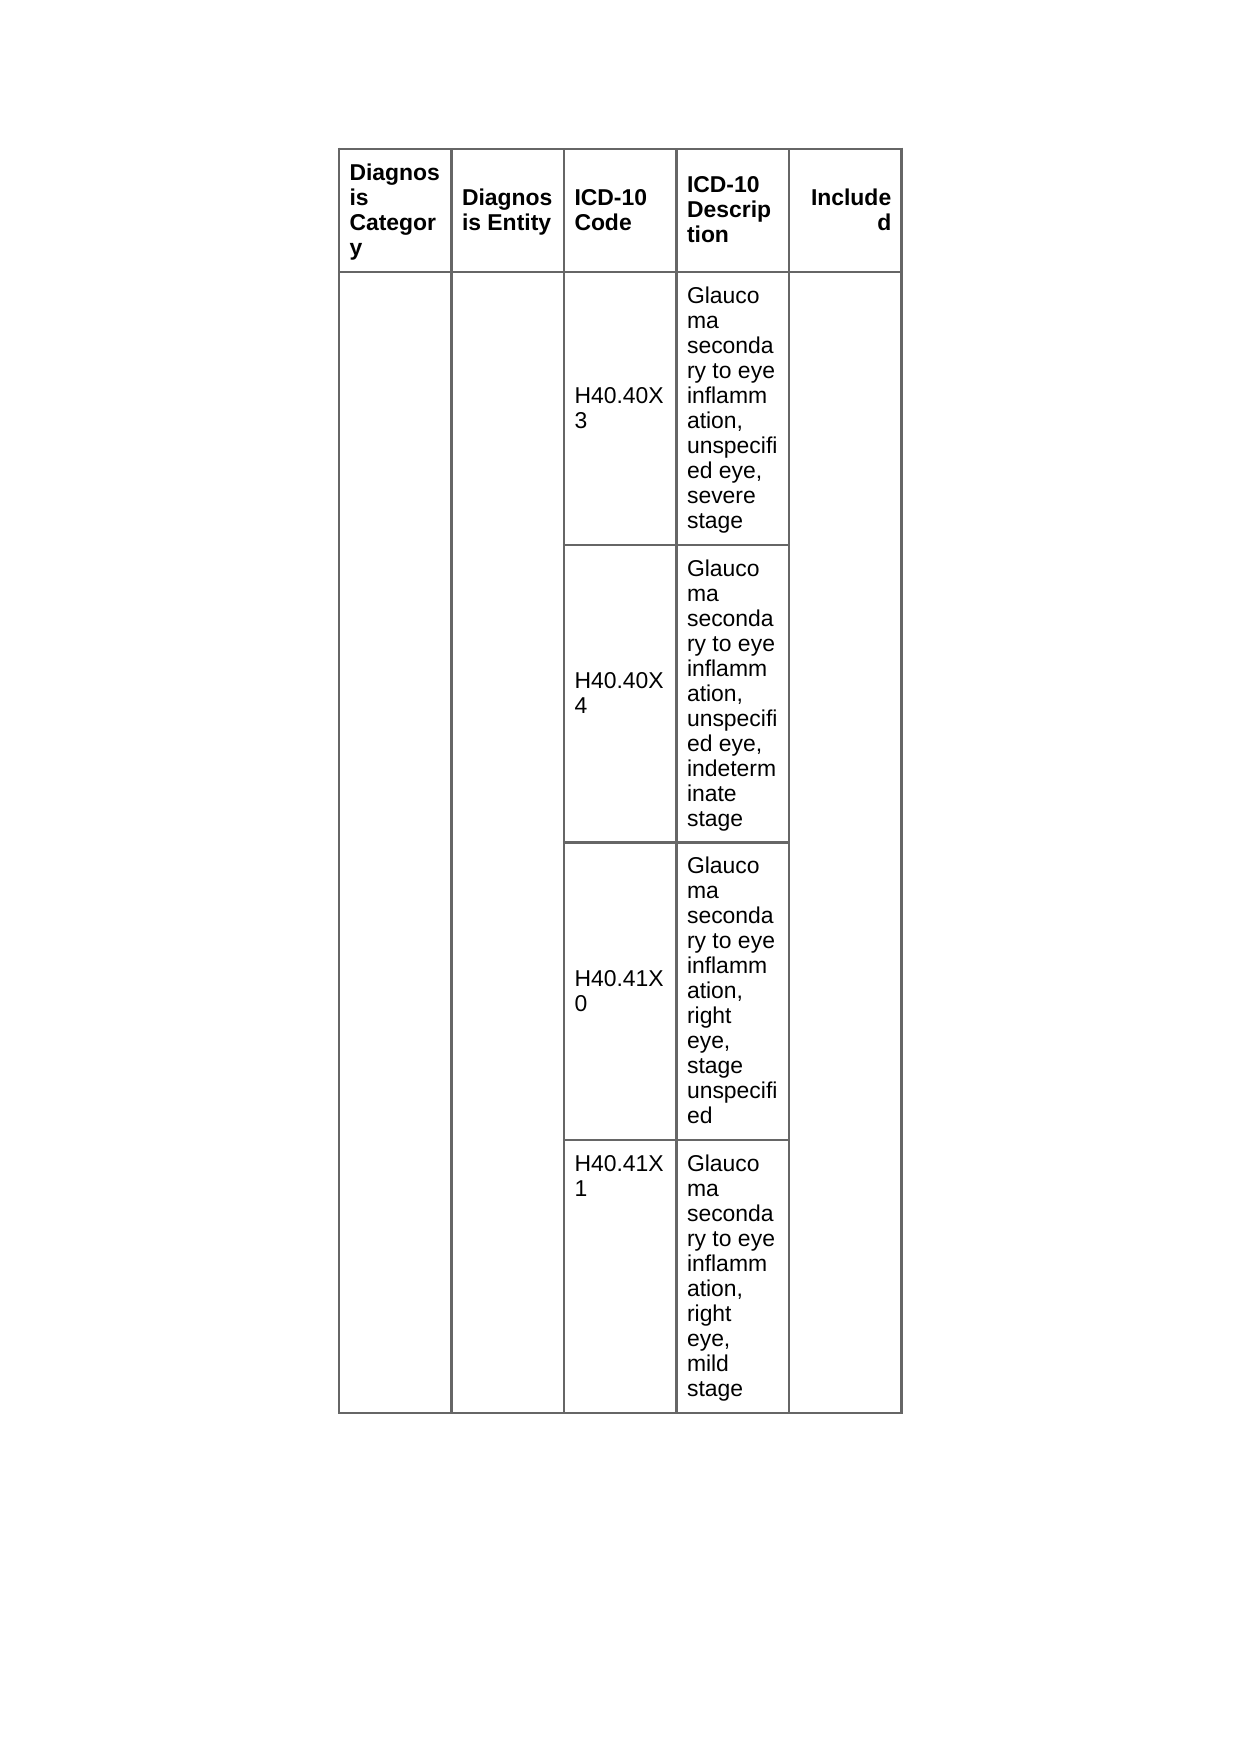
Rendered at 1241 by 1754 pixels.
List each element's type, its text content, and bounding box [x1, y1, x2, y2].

table_cell H40.41X1 [565, 1141, 675, 1412]
table_cell H40.40X4 [565, 546, 675, 841]
table_header Diagnosis Category [340, 150, 450, 271]
table_cell Glaucoma secondary to eye inflammation, right eye, stage unspecified [678, 844, 788, 1139]
table_header Diagnosis Entity [453, 150, 563, 271]
table_header Included [790, 150, 900, 271]
table_cell Glaucoma secondary to eye inflammation, right eye, mild stage [678, 1141, 788, 1412]
table_cell H40.40X3 [565, 273, 675, 543]
table_header ICD-10 Code [565, 150, 675, 271]
table_header ICD-10 Description [678, 150, 788, 271]
table_cell Glaucoma secondary to eye inflammation, unspecified eye, severe stage [678, 273, 788, 543]
table_cell Glaucoma secondary to eye inflammation, unspecified eye, indeterminate stage [678, 546, 788, 841]
table_cell H40.41X0 [565, 844, 675, 1139]
